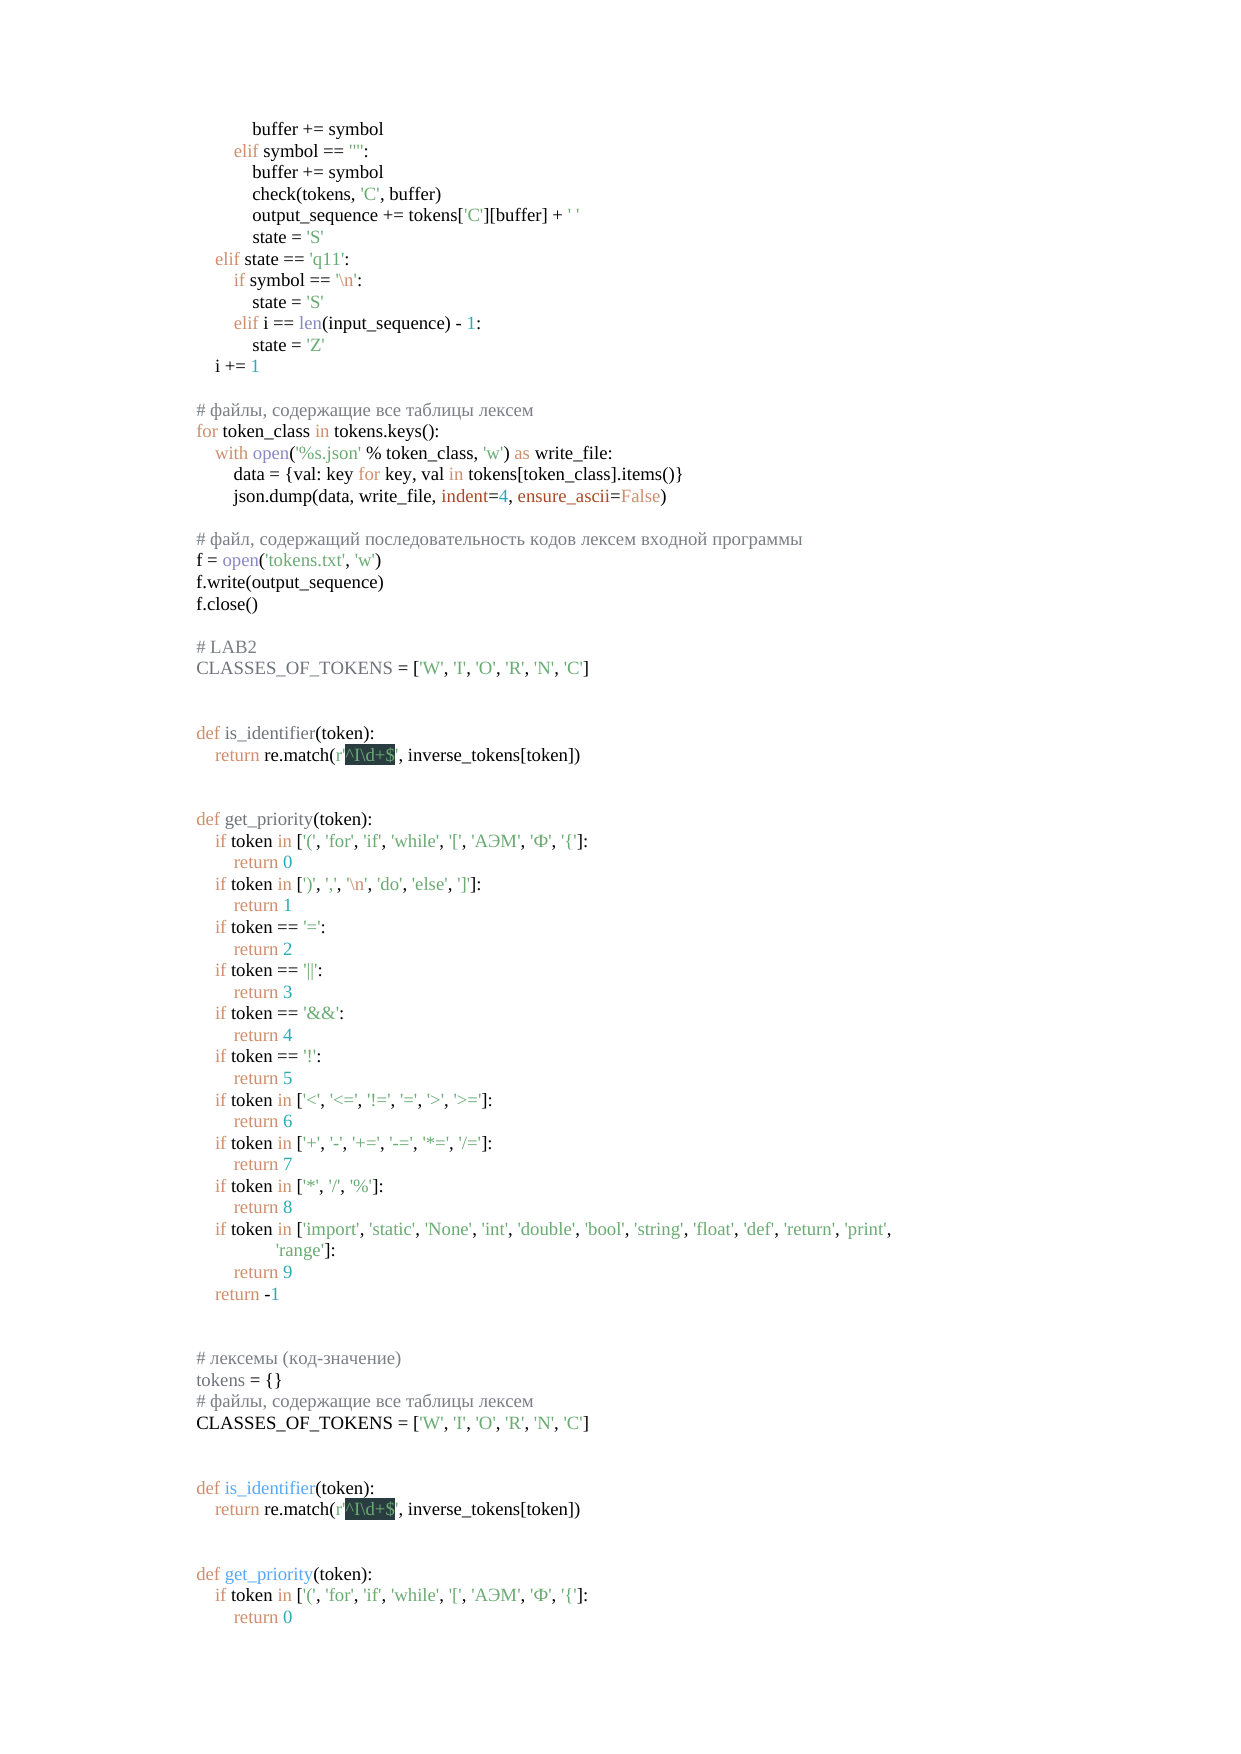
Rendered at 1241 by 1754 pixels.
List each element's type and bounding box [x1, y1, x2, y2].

text [177, 118, 1152, 1627]
